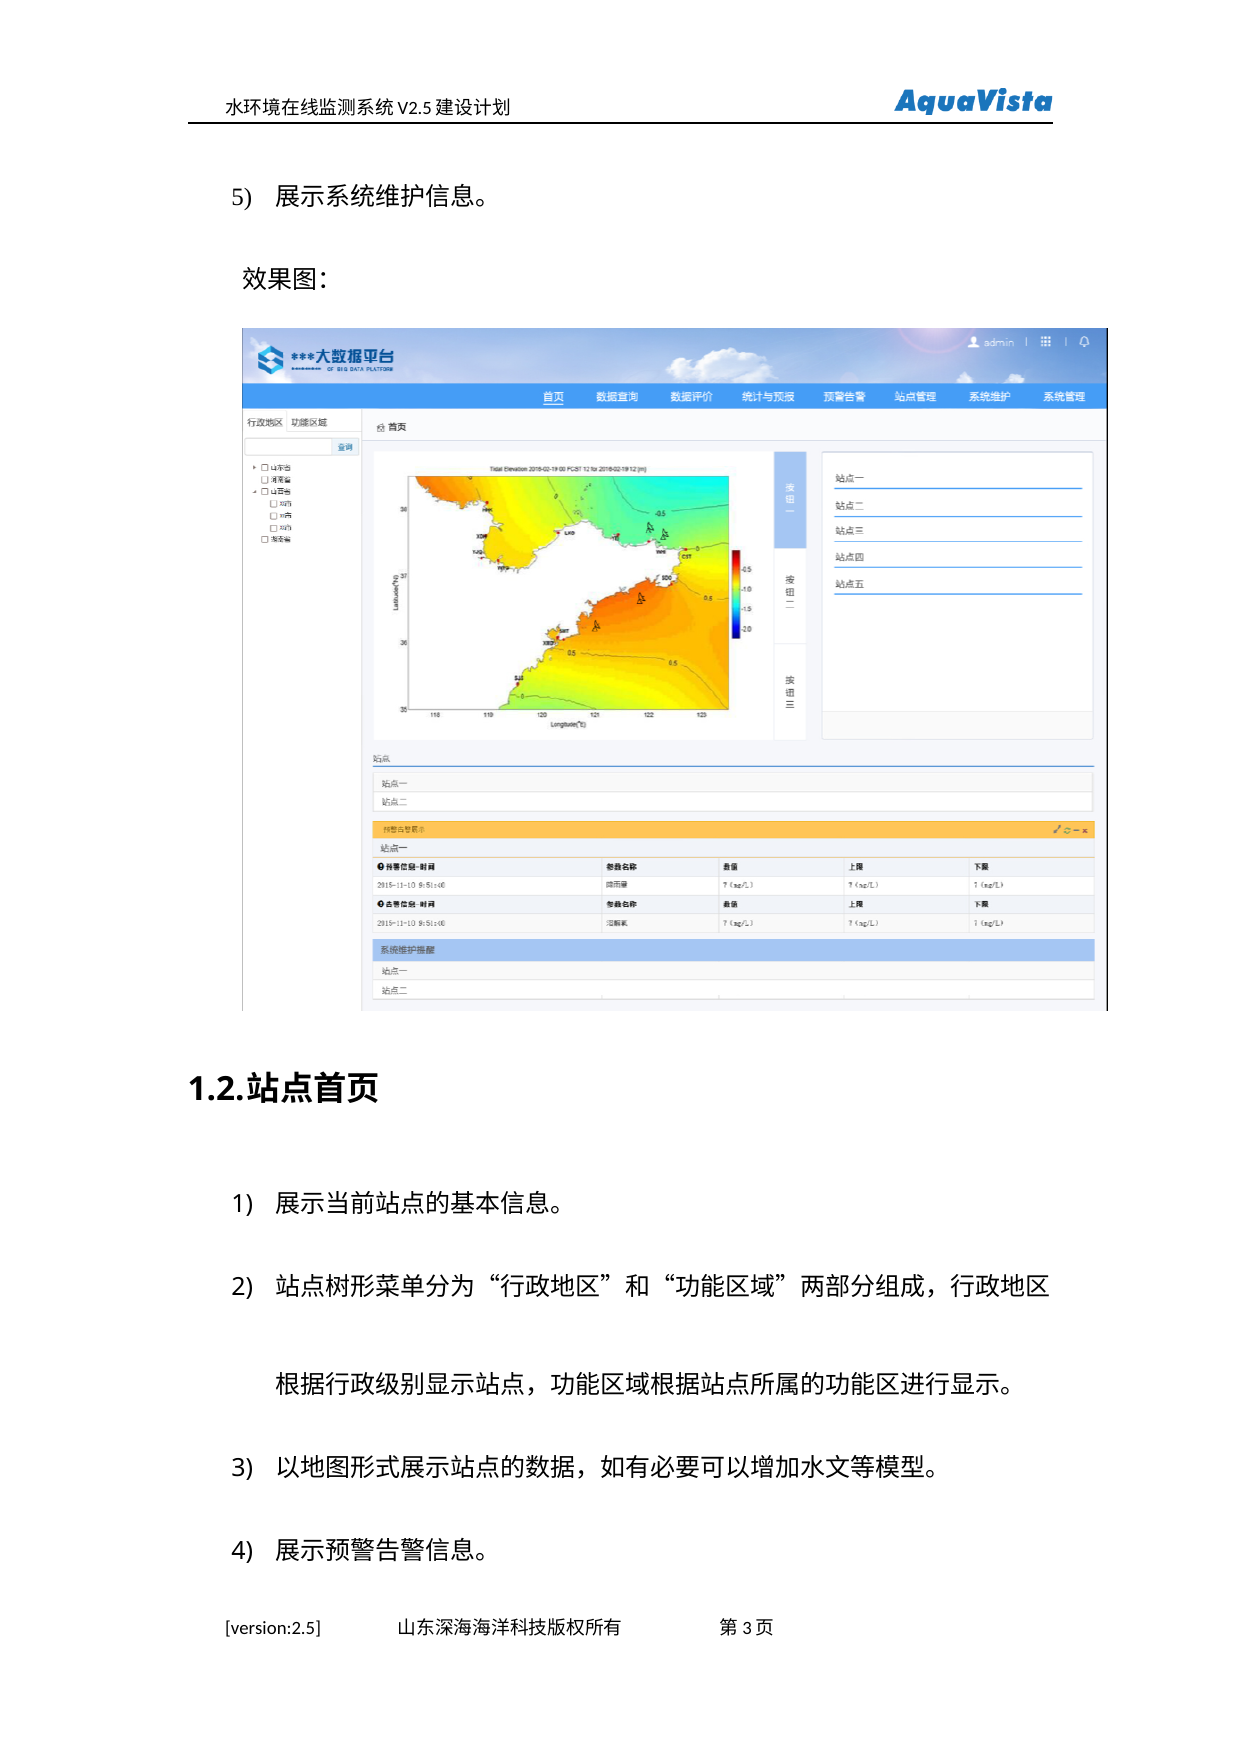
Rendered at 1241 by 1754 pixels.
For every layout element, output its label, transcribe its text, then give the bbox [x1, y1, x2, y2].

list 站点树形菜单分为“行政地区”和“功能区域”两部分组成，行政地区根据行政级别显示站点，功能区域根据站点所属的功能区进行显示。 [231, 1252, 1053, 1415]
picture [893, 88, 1053, 115]
list 展示当前站点的基本信息。 [231, 1169, 1053, 1234]
list 展示预警告警信息。 [231, 1516, 1053, 1581]
list 以地图形式展示站点的数据，如有必要可以增加水文等模型。 [231, 1433, 1053, 1498]
subtitle 站点首页 [187, 1053, 1053, 1118]
picture [242, 328, 1108, 1011]
text 效果图： [242, 245, 1053, 310]
list 展示系统维护信息。 [231, 162, 1053, 227]
